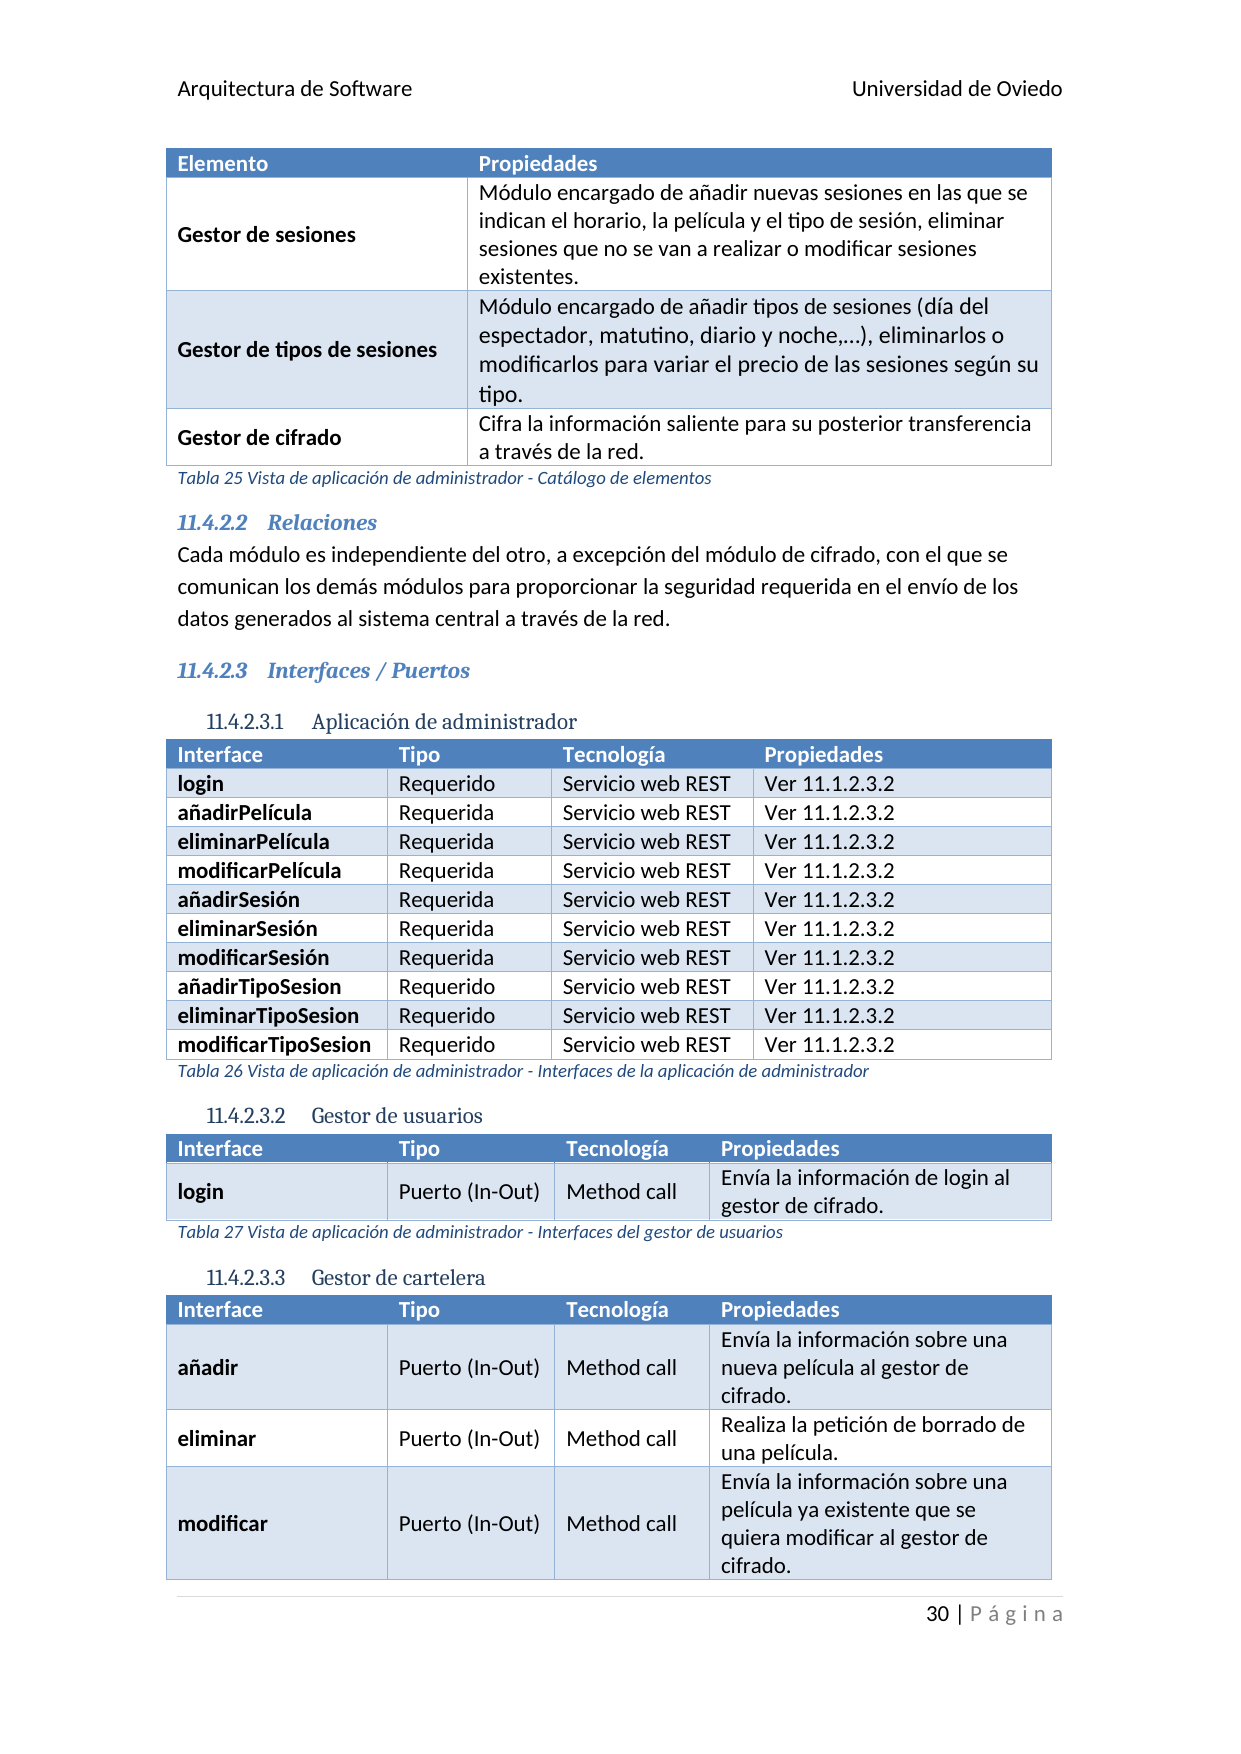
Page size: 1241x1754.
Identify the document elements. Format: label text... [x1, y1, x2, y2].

table_header Interface [167, 1135, 387, 1162]
subtitle Aplicación de administrador [207, 708, 1063, 735]
table_cell Realiza la petición de borrado de una película. [710, 1410, 1051, 1466]
table_header Tecnología [552, 740, 753, 768]
table_header Tipo [388, 1135, 554, 1162]
table_header Propiedades [754, 740, 1051, 768]
table_cell Módulo encargado de añadir tipos de sesiones (día del espectador, matutino, diario y noche,…), eliminarlos o modificarlos para variar el precio de las sesiones según su tipo. [468, 291, 1051, 408]
subtitle Gestor de cartelera [207, 1264, 1063, 1291]
table_header Propiedades [710, 1296, 1051, 1324]
table_header Tecnología [555, 1135, 709, 1162]
table_cell Requerida [388, 856, 551, 884]
table_cell Envía la información de login al gestor de cifrado. [710, 1164, 1051, 1219]
table_cell Servicio web REST [552, 827, 753, 855]
table_cell Puerto (In-Out) [388, 1325, 554, 1409]
table_cell añadirTipoSesion [167, 972, 387, 1000]
text Cada módulo es independiente del otro, a excepción del módulo de cifrado, con el que se comunican los demás módulos para proporcionar la seguridad requerida en el envío de los datos generados al sistema central a través de la red. [177, 540, 1063, 632]
table_cell Ver 11.1.2.3.2 [754, 885, 1051, 913]
table_cell Servicio web REST [552, 914, 753, 942]
table_cell Ver 11.1.2.3.2 [754, 914, 1051, 942]
subtitle Gestor de usuarios [207, 1103, 1063, 1129]
subtitle Relaciones [177, 510, 1063, 536]
table_header Propiedades [710, 1135, 1051, 1162]
table_cell modificarTipoSesion [167, 1030, 387, 1058]
table_cell Gestor de sesiones [167, 178, 467, 290]
table_cell eliminar [167, 1410, 387, 1466]
table_cell Envía la información sobre una nueva película al gestor de cifrado. [710, 1325, 1051, 1409]
table_cell Servicio web REST [552, 798, 753, 826]
table_cell Servicio web REST [552, 1001, 753, 1029]
table_cell Ver 11.1.2.3.2 [754, 856, 1051, 884]
table_cell Requerida [388, 798, 551, 826]
table_cell Method call [555, 1164, 709, 1219]
table_cell añadirPelícula [167, 798, 387, 826]
table_cell Ver 11.1.2.3.2 [754, 798, 1051, 826]
table_header Propiedades [468, 149, 1051, 177]
table_header Interface [167, 1296, 387, 1324]
table_cell Servicio web REST [552, 972, 753, 1000]
table_cell Ver 11.1.2.3.2 [754, 1001, 1051, 1029]
table_cell Gestor de tipos de sesiones [167, 291, 467, 408]
table_cell modificarSesión [167, 943, 387, 971]
table_cell Requerido [388, 972, 551, 1000]
table_cell Method call [555, 1467, 709, 1579]
table_cell Puerto (In-Out) [388, 1467, 554, 1579]
table_cell Servicio web REST [552, 856, 753, 884]
table_header Tipo [388, 1296, 554, 1324]
table_cell Puerto (In-Out) [388, 1164, 554, 1219]
table_cell eliminarTipoSesion [167, 1001, 387, 1029]
table_cell Requerida [388, 885, 551, 913]
table_cell Requerido [388, 1001, 551, 1029]
table_cell Requerida [388, 943, 551, 971]
table_header Elemento [167, 149, 467, 177]
table_cell Requerido [388, 1030, 551, 1058]
table_cell Servicio web REST [552, 1030, 753, 1058]
table_cell Ver 11.1.2.3.2 [754, 972, 1051, 1000]
table_cell Ver 11.1.2.3.2 [754, 769, 1051, 797]
table_cell Requerida [388, 914, 551, 942]
table_cell añadir [167, 1325, 387, 1409]
table_cell eliminarSesión [167, 914, 387, 942]
table_cell login [167, 1164, 387, 1219]
table_cell login [167, 769, 387, 797]
table_header Interface [167, 740, 387, 768]
subtitle Interfaces / Puertos [177, 657, 1063, 684]
table_cell modificarPelícula [167, 856, 387, 884]
table_cell modificar [167, 1467, 387, 1579]
table_cell Method call [555, 1325, 709, 1409]
table_header Tipo [388, 740, 551, 768]
table_header Tecnología [555, 1296, 709, 1324]
table_cell Servicio web REST [552, 769, 753, 797]
table_cell Puerto (In-Out) [388, 1410, 554, 1466]
table_cell Requerido [388, 769, 551, 797]
table_cell Requerida [388, 827, 551, 855]
table_cell Servicio web REST [552, 943, 753, 971]
table_cell Servicio web REST [552, 885, 753, 913]
table_cell eliminarPelícula [167, 827, 387, 855]
table_cell añadirSesión [167, 885, 387, 913]
table_cell Cifra la información saliente para su posterior transferencia a través de la red. [468, 409, 1051, 465]
table_cell Method call [555, 1410, 709, 1466]
table_cell Ver 11.1.2.3.2 [754, 827, 1051, 855]
table_cell Ver 11.1.2.3.2 [754, 1030, 1051, 1058]
table_cell Ver 11.1.2.3.2 [754, 943, 1051, 971]
table_cell Gestor de cifrado [167, 409, 467, 465]
table_cell Módulo encargado de añadir nuevas sesiones en las que se indican el horario, la película y el tipo de sesión, eliminar sesiones que no se van a realizar o modificar sesiones existentes. [468, 178, 1051, 290]
table_cell Envía la información sobre una película ya existente que se quiera modificar al gestor de cifrado. [710, 1467, 1051, 1579]
